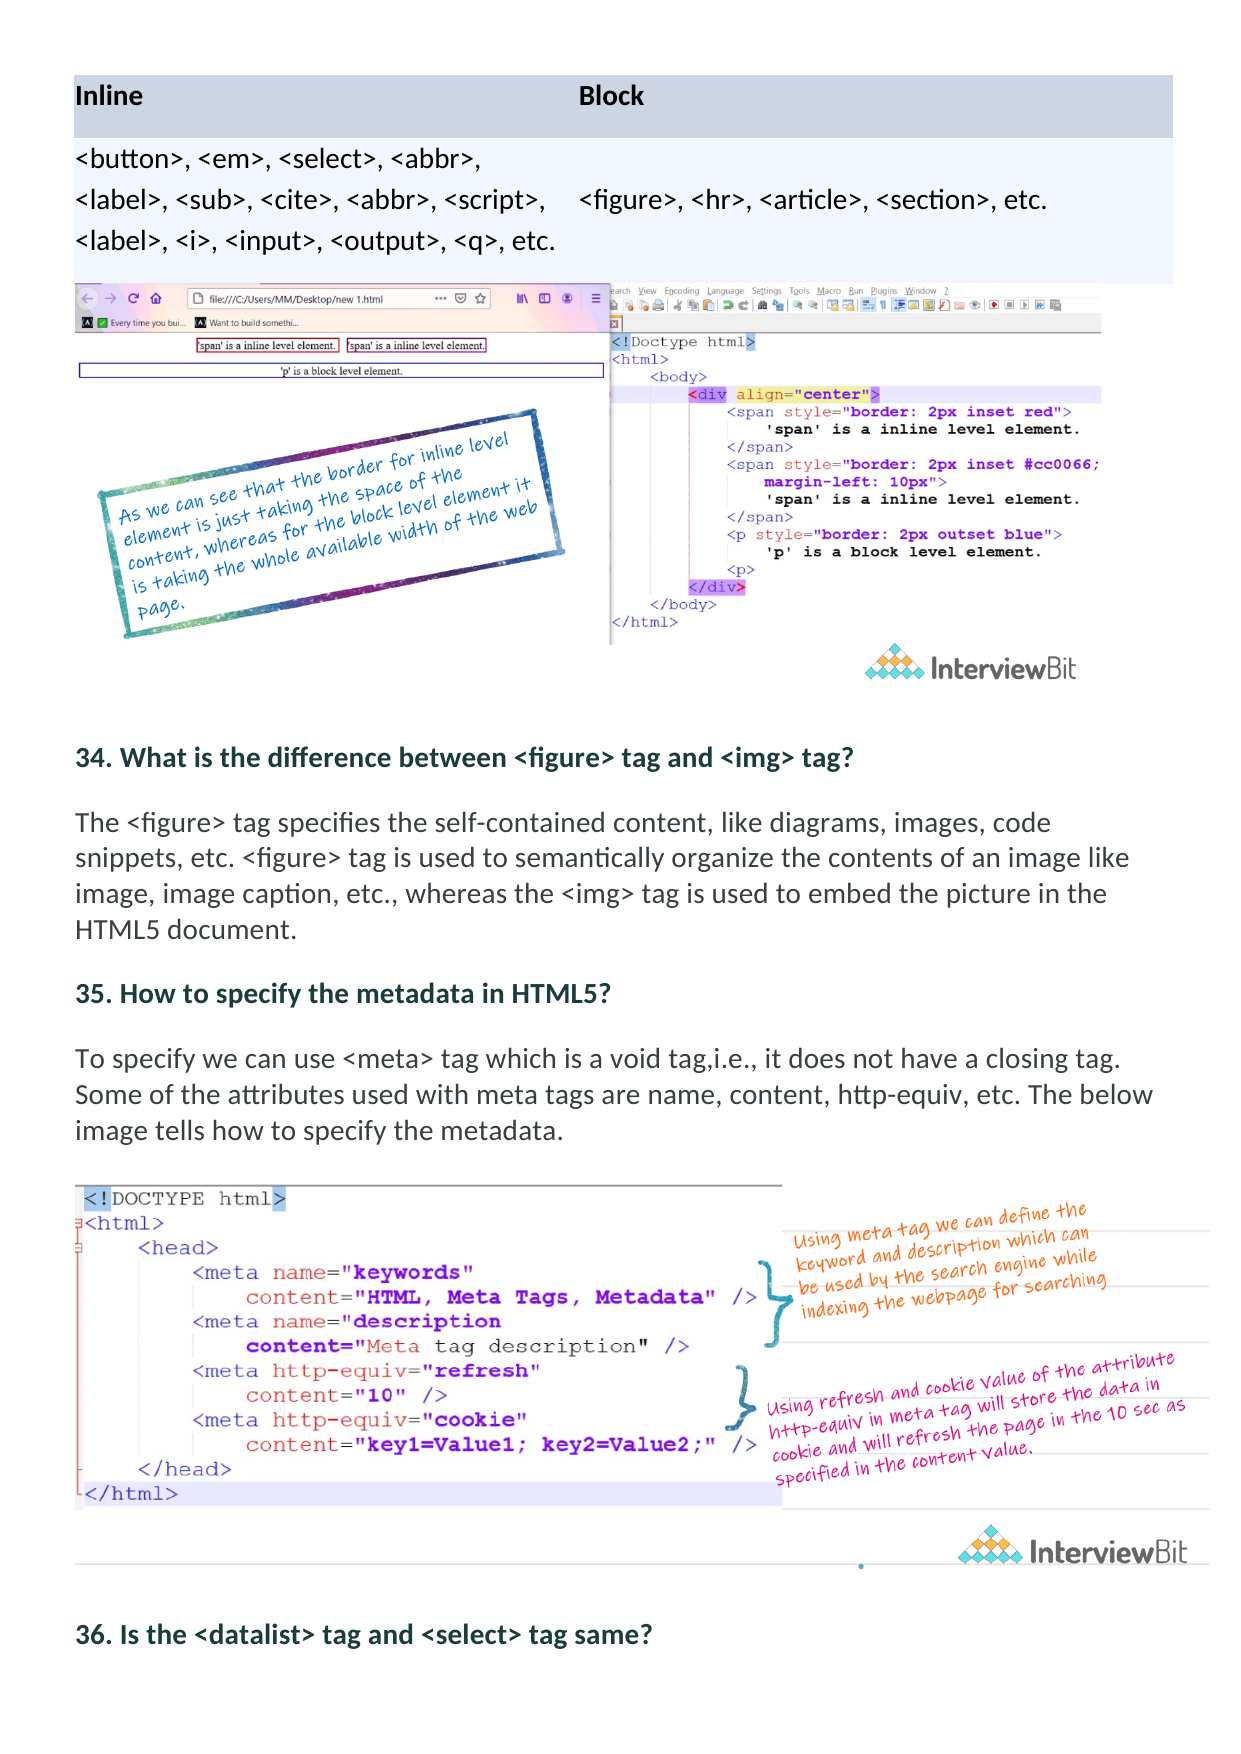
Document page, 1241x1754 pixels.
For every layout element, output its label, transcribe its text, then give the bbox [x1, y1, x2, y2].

table_header Block [577, 75, 1173, 138]
subtitle 35. How to specify the metadata in HTML5? [75, 976, 1165, 1011]
subtitle 36. Is the <datalist> tag and <select> tag same? [75, 1616, 1165, 1652]
subtitle 34. What is the difference between <figure> tag and <img> tag? [75, 739, 1165, 775]
picture [75, 1176, 1210, 1583]
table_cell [74, 139, 577, 284]
table_header Inline [74, 75, 577, 138]
text The <figure> tag specifies the self-contained content, like diagrams, images, code snippets, etc. <figure> tag is used to semantically organize the contents of an image like image, image caption, etc., whereas the <img> tag is used to embed the picture in the HTML5 document. [75, 804, 1165, 946]
picture [75, 283, 1102, 706]
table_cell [577, 139, 1173, 284]
text To specify we can use <meta> tag which is a void tag,i.e., it does not have a closing tag. Some of the attributes used with meta tags are name, content, http-equiv, etc. The below image tells how to specify the metadata. [75, 1040, 1165, 1147]
